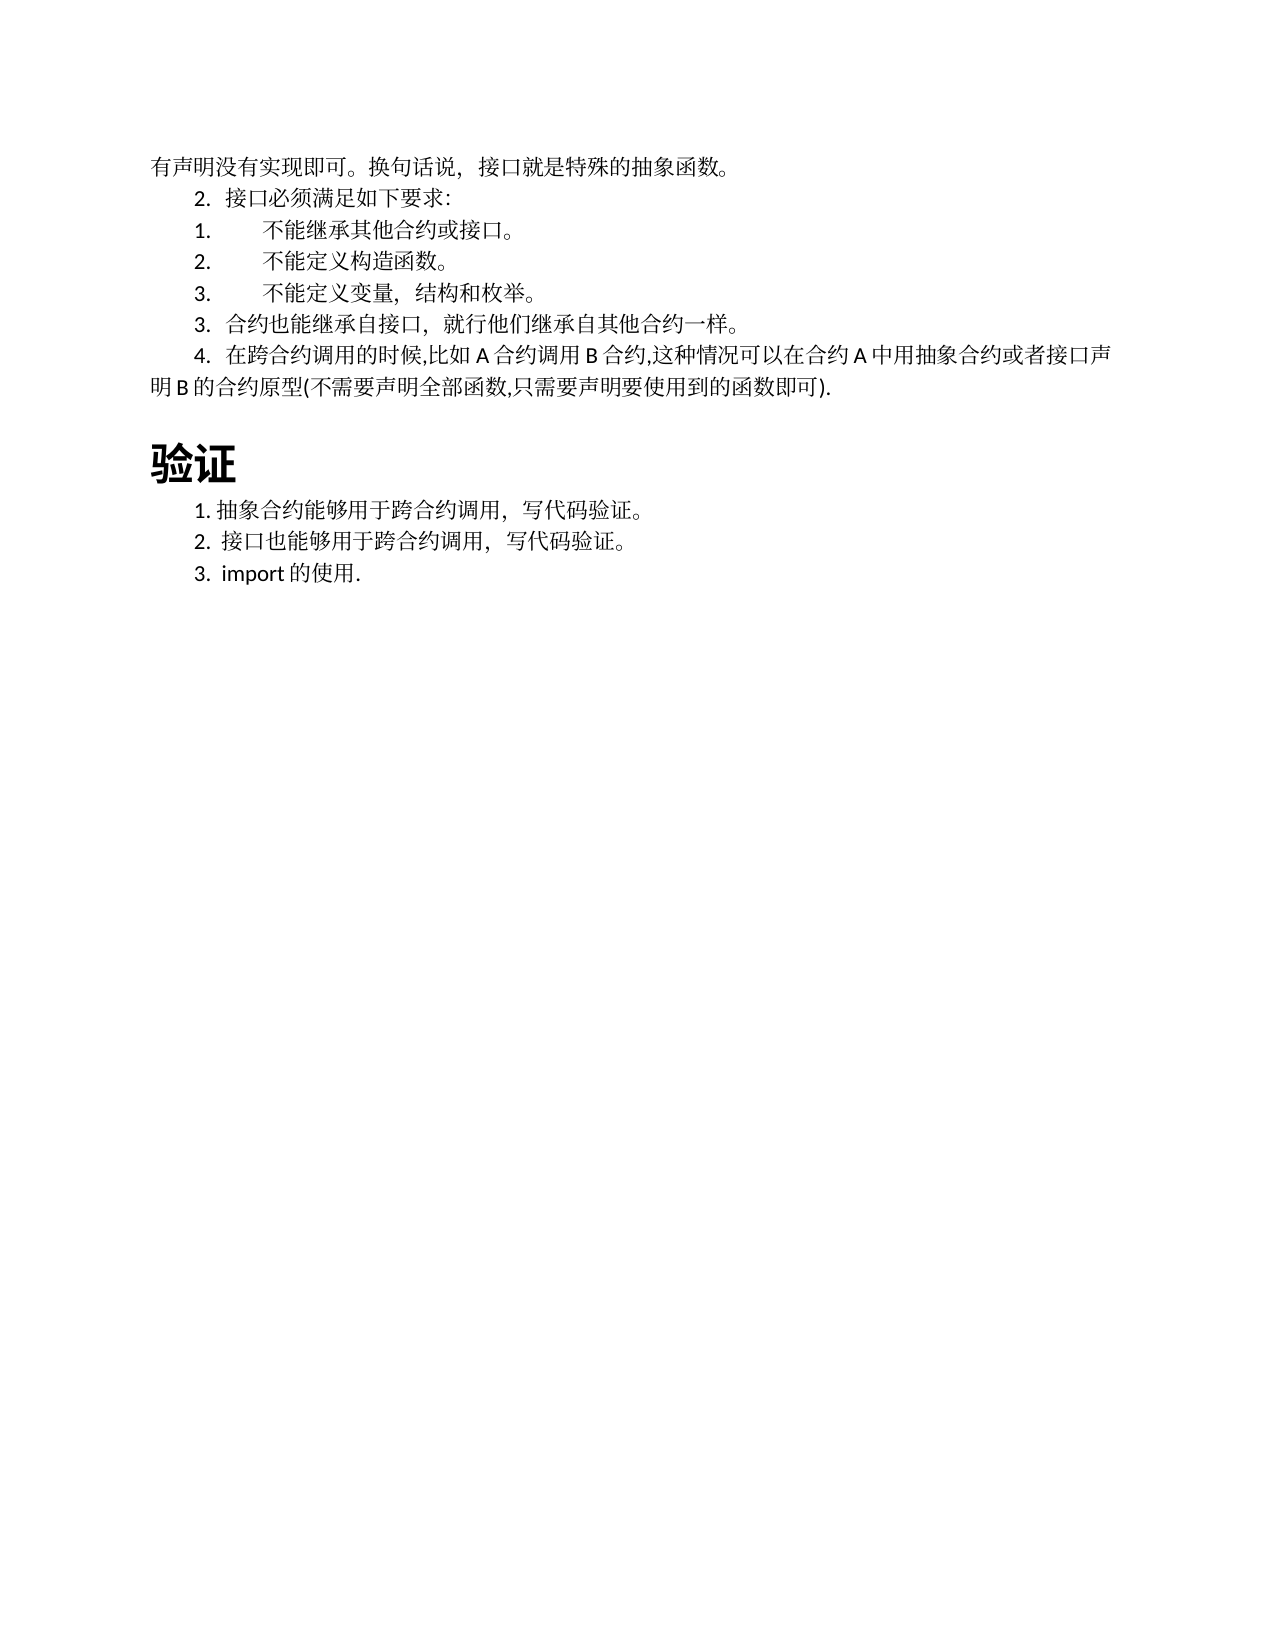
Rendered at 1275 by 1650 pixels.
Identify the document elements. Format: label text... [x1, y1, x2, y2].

text 2. 接口也能够用于跨合约调用，写代码验证。 [150, 524, 1125, 556]
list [150, 150, 1125, 181]
list 不能继承其他合约或接口。 [150, 213, 1125, 244]
list 接口必须满足如下要求： [150, 181, 1125, 213]
text 3. import的使用. [150, 556, 1125, 587]
list 合约也能继承自接口，就行他们继承自其他合约一样。 [150, 307, 1125, 339]
text 1. 抽象合约能够用于跨合约调用，写代码验证。 [150, 493, 1125, 524]
list 不能定义构造函数。 [150, 244, 1125, 276]
list 在跨合约调用的时候,比如A合约调用B合约,这种情况可以在合约A中用抽象合约或者接口声明B的合约原型(不需要声明全部函数,只需要声明要使用到的函数即可). [150, 339, 1125, 402]
list 不能定义变量，结构和枚举。 [150, 276, 1125, 307]
